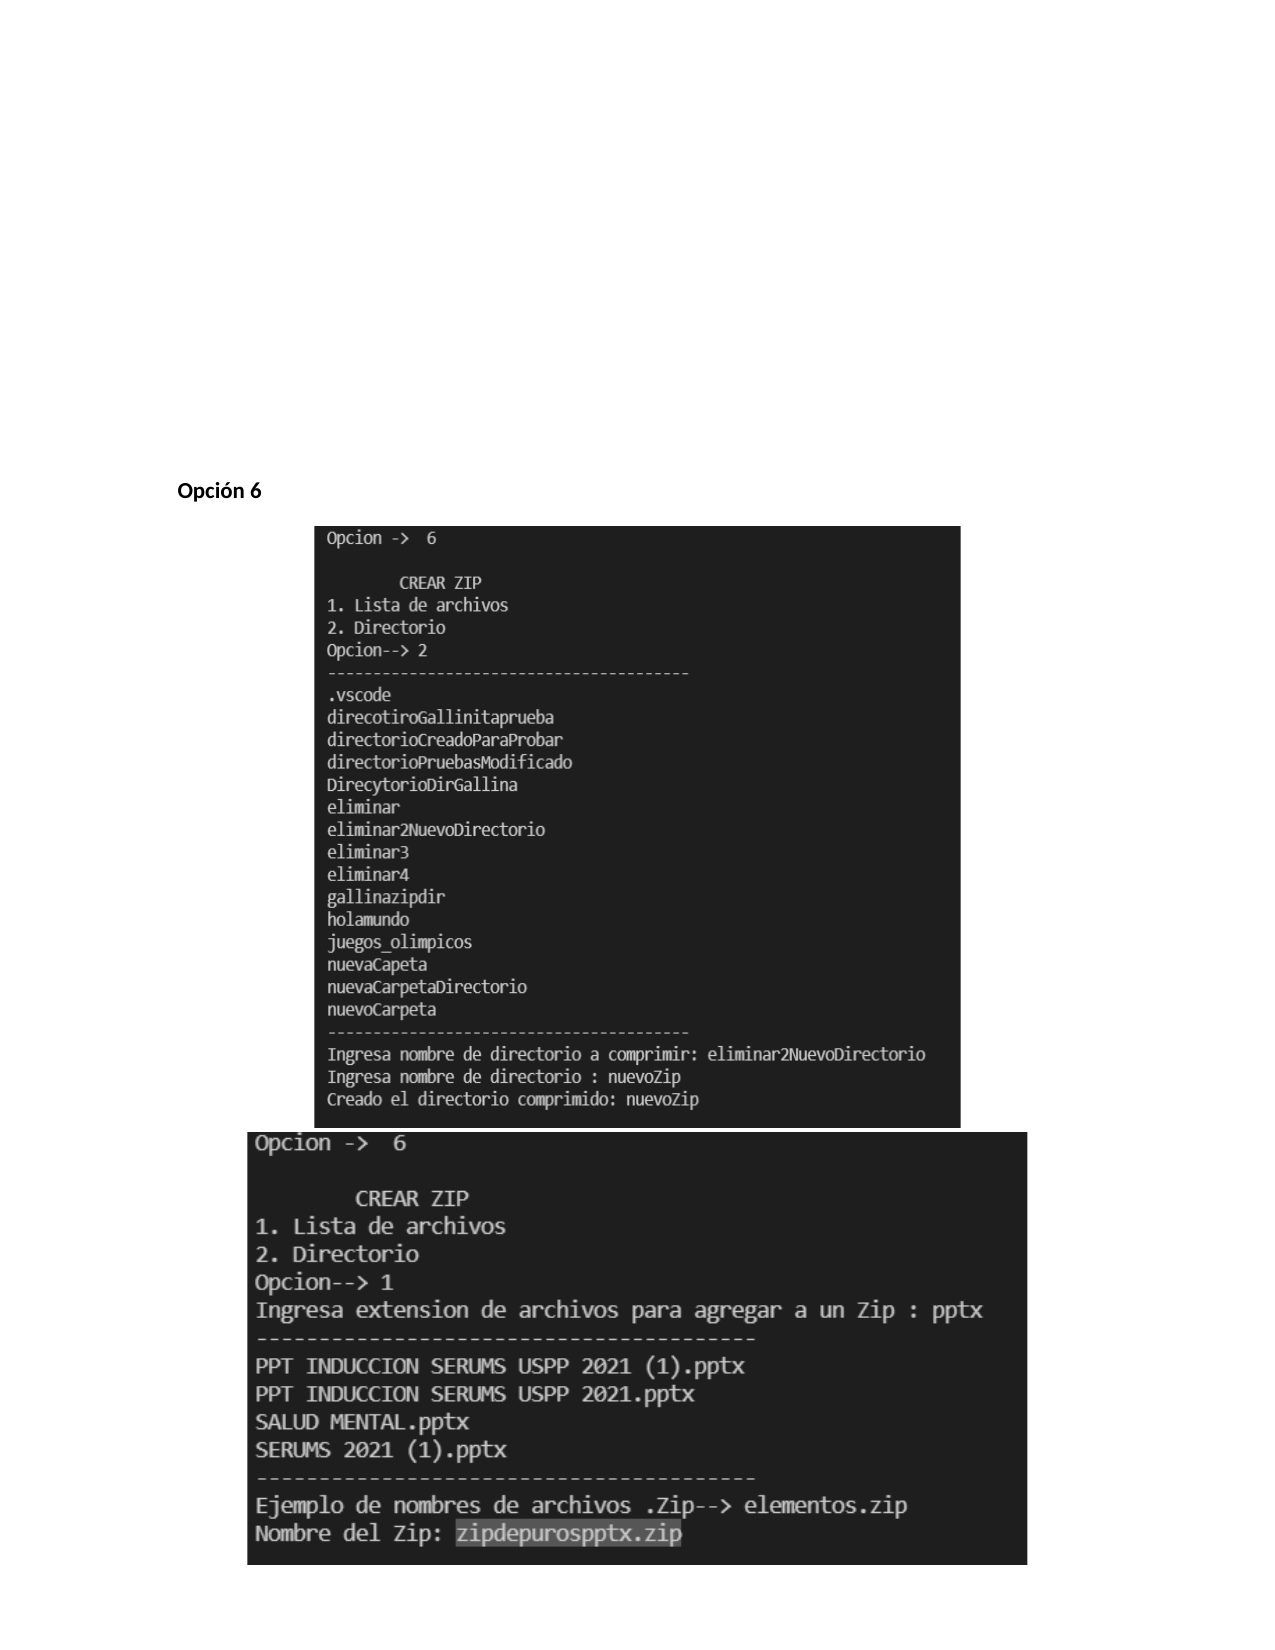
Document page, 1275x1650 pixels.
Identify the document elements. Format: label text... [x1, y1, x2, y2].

picture [314, 526, 961, 1128]
text Opción 6 [177, 476, 1098, 504]
picture [247, 1132, 1028, 1565]
